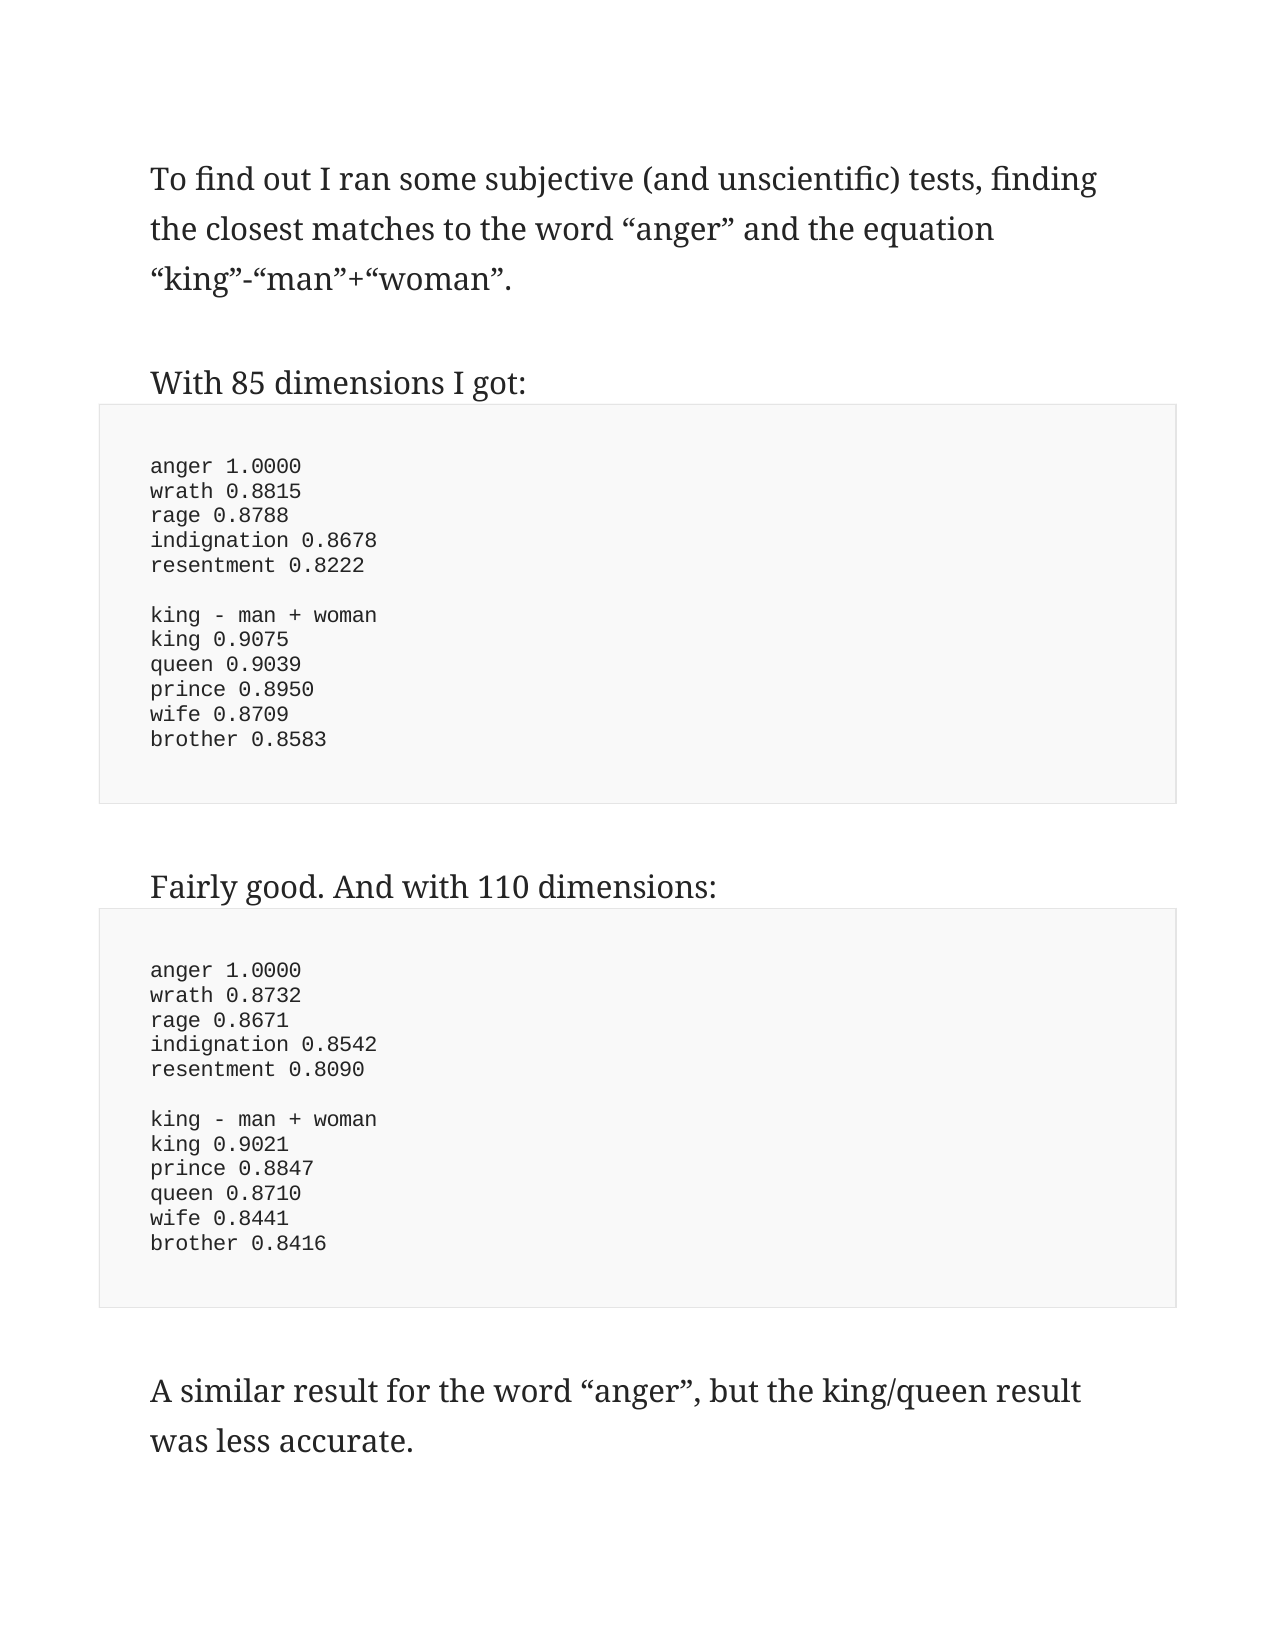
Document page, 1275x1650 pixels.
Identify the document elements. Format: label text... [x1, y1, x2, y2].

text Fairly good. And with 110 dimensions: [150, 858, 1125, 908]
text To find out I ran some subjective (and unscientific) tests, finding the closest matches to the word “anger” and the equation “king”-“man”+“woman”. [150, 150, 1125, 300]
text A similar result for the word “anger”, but the king/queen result was less accurate. [150, 1362, 1125, 1462]
text anger 1.0000 wrath 0.8815 rage 0.8788 indignation 0.8678 resentment 0.8222 king - man + woman king 0.9075 queen 0.9039 prince 0.8950 wife 0.8709 brother 0.8583 [100, 405, 1175, 803]
text With 85 dimensions I got: [150, 353, 1125, 403]
text anger 1.0000 wrath 0.8732 rage 0.8671 indignation 0.8542 resentment 0.8090 king - man + woman king 0.9021 prince 0.8847 queen 0.8710 wife 0.8441 brother 0.8416 [100, 909, 1175, 1307]
